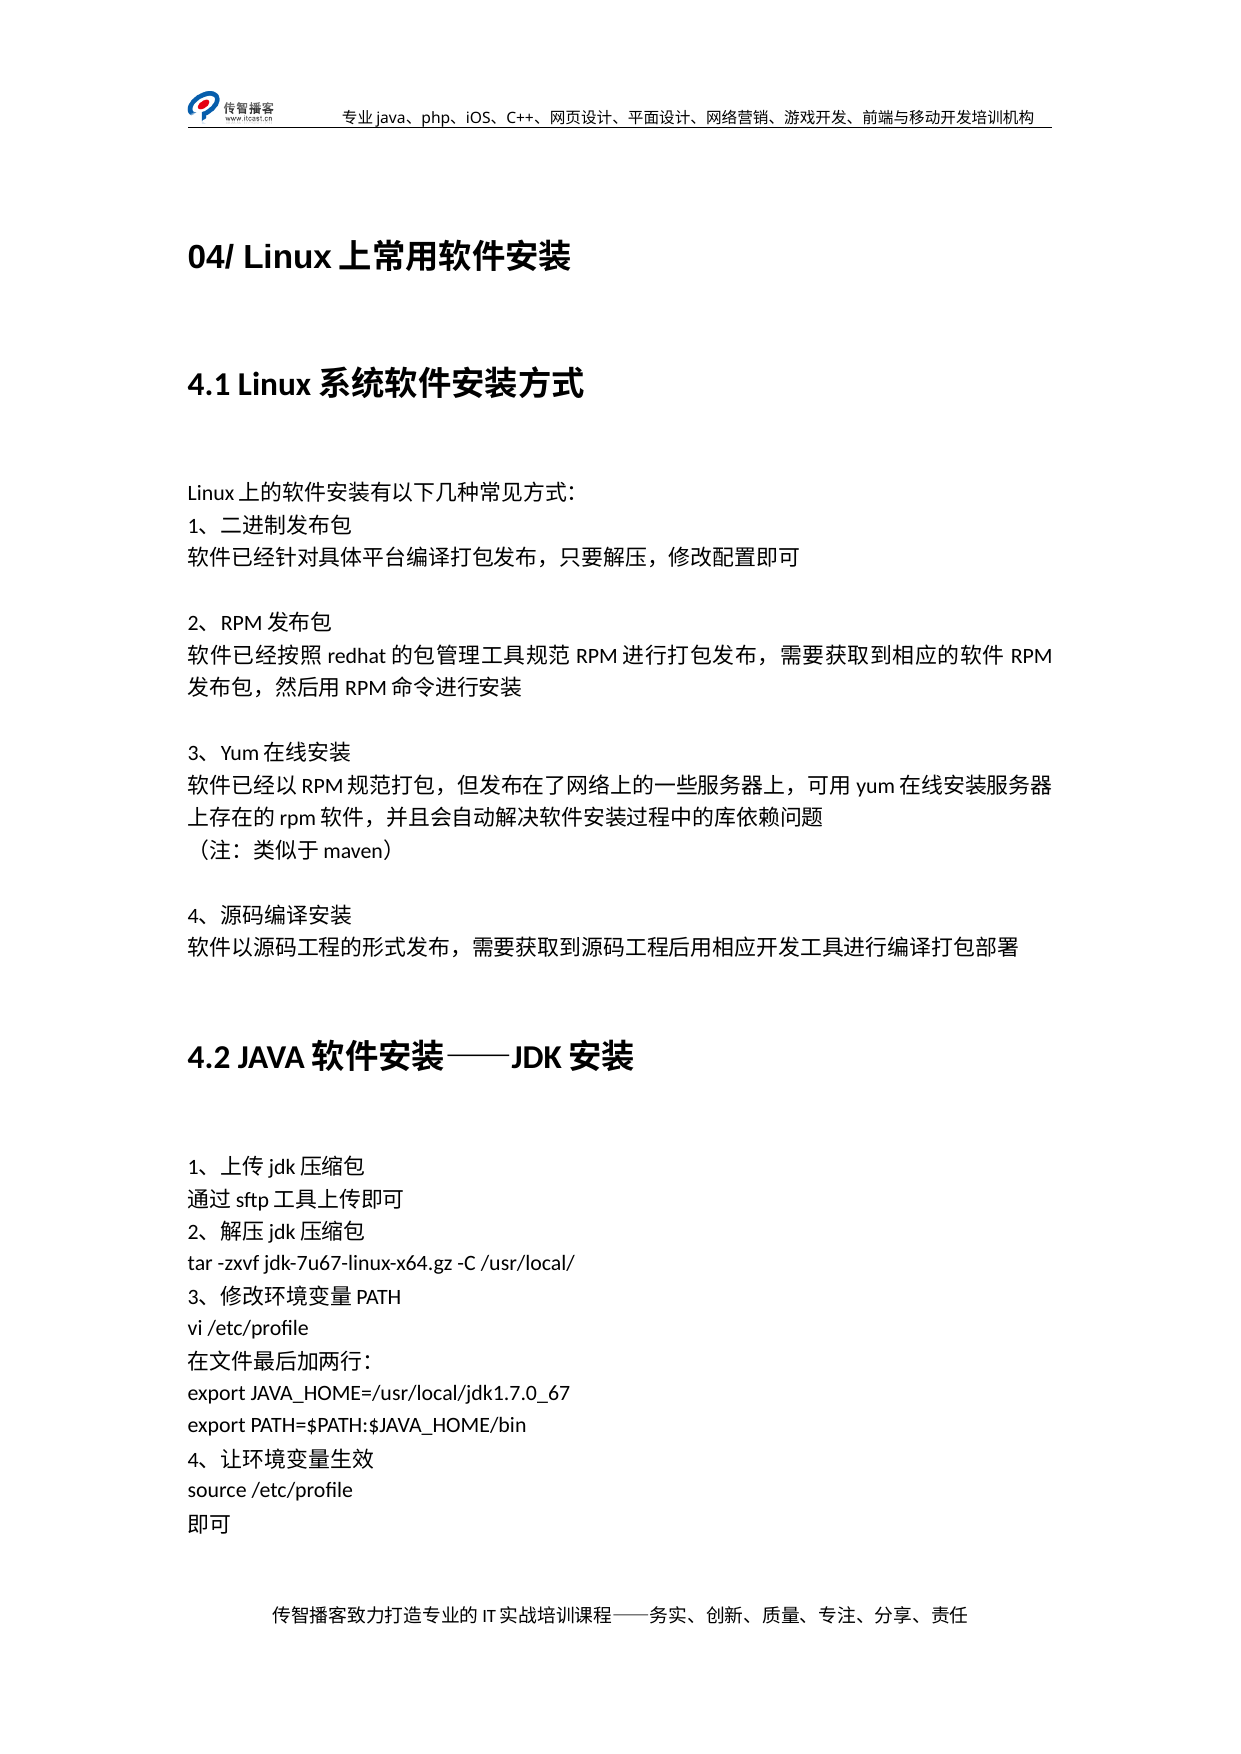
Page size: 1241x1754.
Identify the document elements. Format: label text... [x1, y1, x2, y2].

text 软件以源码工程的形式发布，需要获取到源码工程后用相应开发工具进行编译打包部署 [187, 930, 1053, 962]
text Linux上的软件安装有以下几种常见方式： [187, 475, 1053, 507]
subtitle 4.1 Linux系统软件安装方式 [187, 348, 1053, 413]
text tar -zxvf jdk-7u67-linux-x64.gz -C /usr/local/ [187, 1246, 1053, 1279]
text 3、修改环境变量PATH [187, 1279, 1053, 1311]
text （注：类似于maven） [187, 832, 1053, 865]
list Yum在线安装 [187, 735, 1053, 767]
text 1、上传jdk压缩包 [187, 1149, 1053, 1181]
text 2、解压jdk压缩包 [187, 1214, 1053, 1246]
text vi /etc/profile [187, 1311, 1053, 1344]
picture [187, 90, 274, 124]
list 源码编译安装 [187, 897, 1053, 930]
text export PATH=$PATH:$JAVA_HOME/bin [187, 1409, 1053, 1441]
subtitle 4.2 JAVA软件安装——JDK安装 [187, 1022, 1053, 1087]
text 4、让环境变量生效 [187, 1441, 1053, 1474]
subtitle 04/ Linux上常用软件安装 [187, 221, 1053, 286]
list RPM发布包 [187, 605, 1053, 637]
text 通过sftp工具上传即可 [187, 1181, 1053, 1214]
text 即可 [187, 1506, 1053, 1539]
text 软件已经按照redhat的包管理工具规范RPM进行打包发布，需要获取到相应的软件RPM发布包，然后用RPM命令进行安装 [187, 637, 1053, 702]
text 软件已经针对具体平台编译打包发布，只要解压，修改配置即可 [187, 540, 1053, 572]
text 在文件最后加两行： [187, 1344, 1053, 1376]
text export JAVA_HOME=/usr/local/jdk1.7.0_67 [187, 1376, 1053, 1409]
text source /etc/profile [187, 1474, 1053, 1506]
text 软件已经以RPM规范打包，但发布在了网络上的一些服务器上，可用yum在线安装服务器上存在的rpm软件，并且会自动解决软件安装过程中的库依赖问题 [187, 767, 1053, 832]
list 二进制发布包 [187, 507, 1053, 540]
